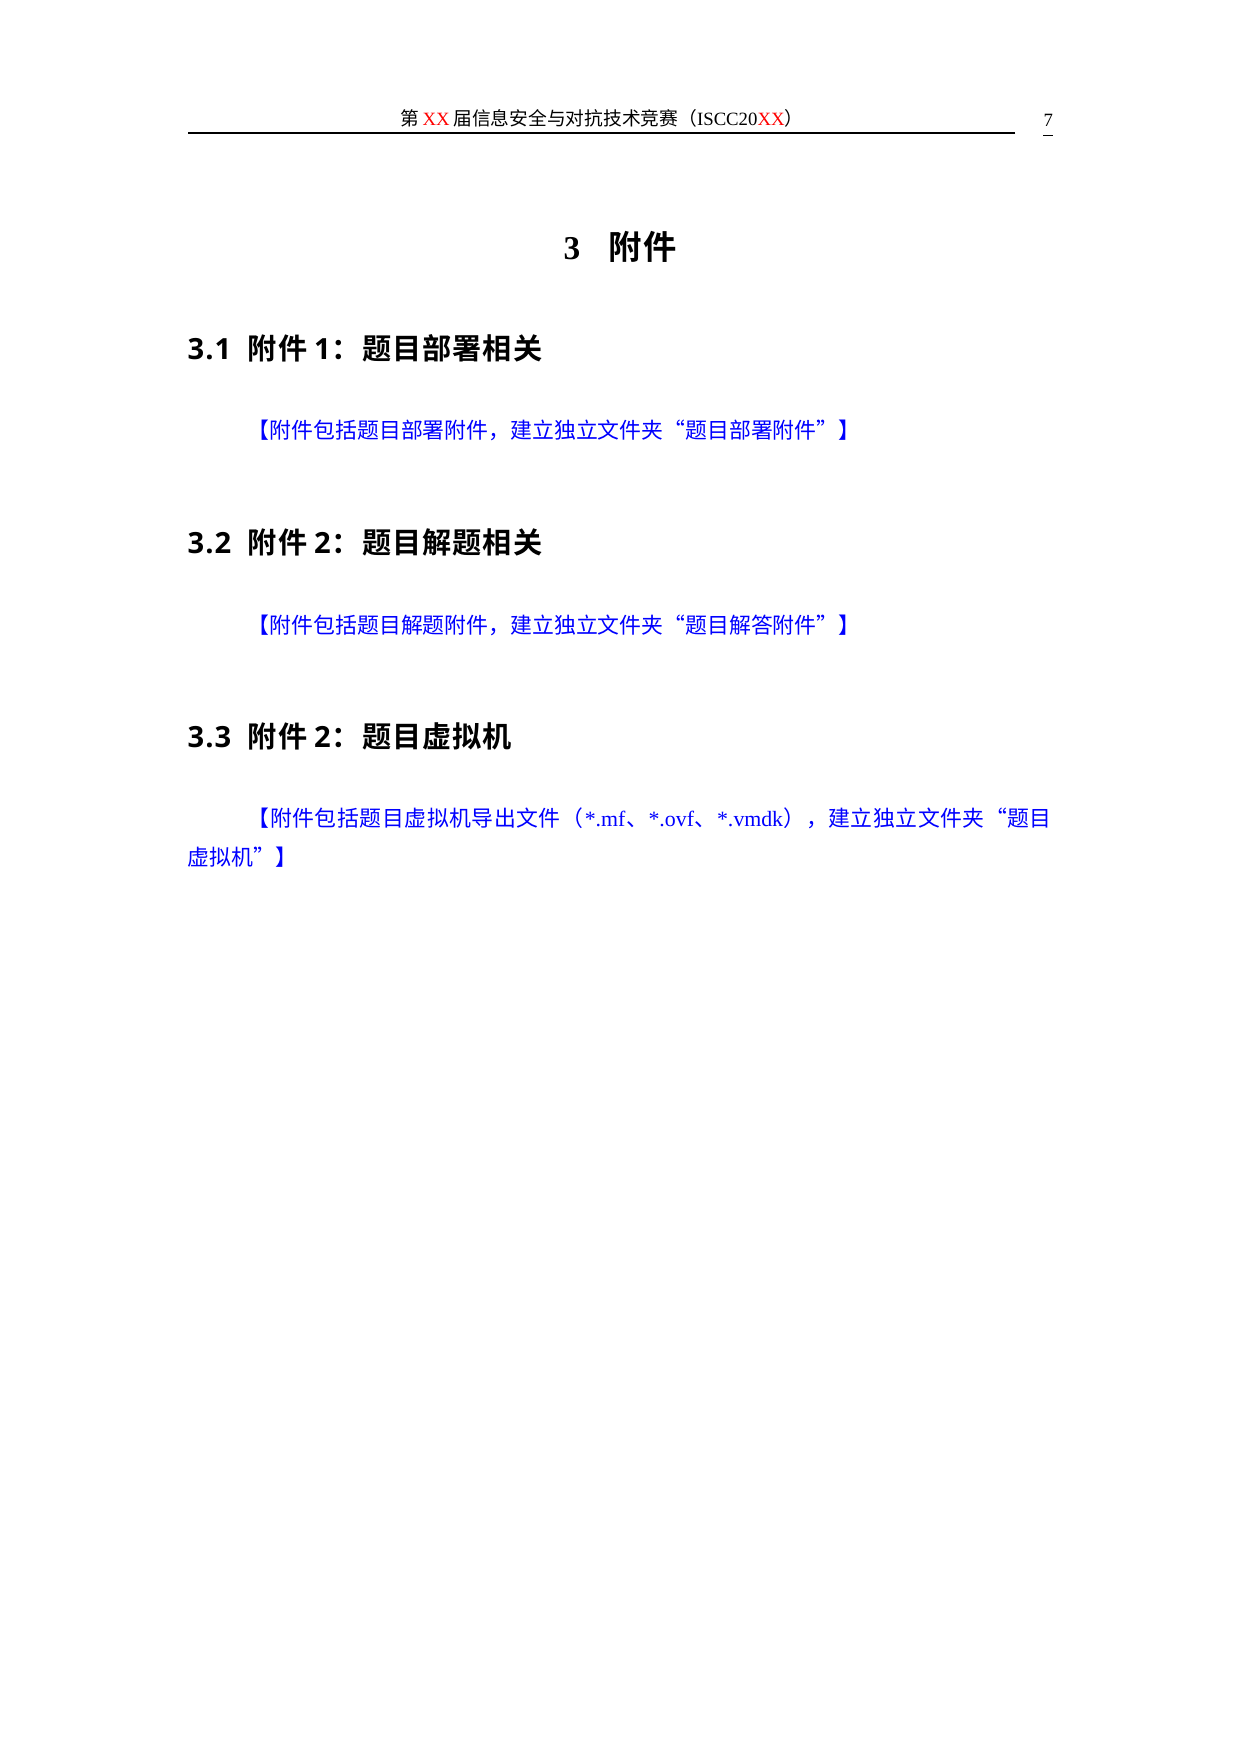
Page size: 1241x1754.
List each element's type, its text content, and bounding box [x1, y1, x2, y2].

subtitle 附件1：题目部署相关 [187, 314, 1053, 379]
text 【附件包括题目解题附件，建立独立文件夹“题目解答附件”】 [187, 607, 1053, 640]
subtitle 附件2：题目解题相关 [187, 509, 1053, 574]
text 【附件包括题目部署附件，建立独立文件夹“题目部署附件”】 [187, 413, 1053, 445]
text 【附件包括题目虚拟机导出文件（*.mf、*.ovf、*.vmdk），建立独立文件夹“题目虚拟机”】 [187, 801, 1053, 872]
subtitle 附件2：题目虚拟机 [187, 702, 1053, 767]
text 附件 [187, 213, 1053, 278]
